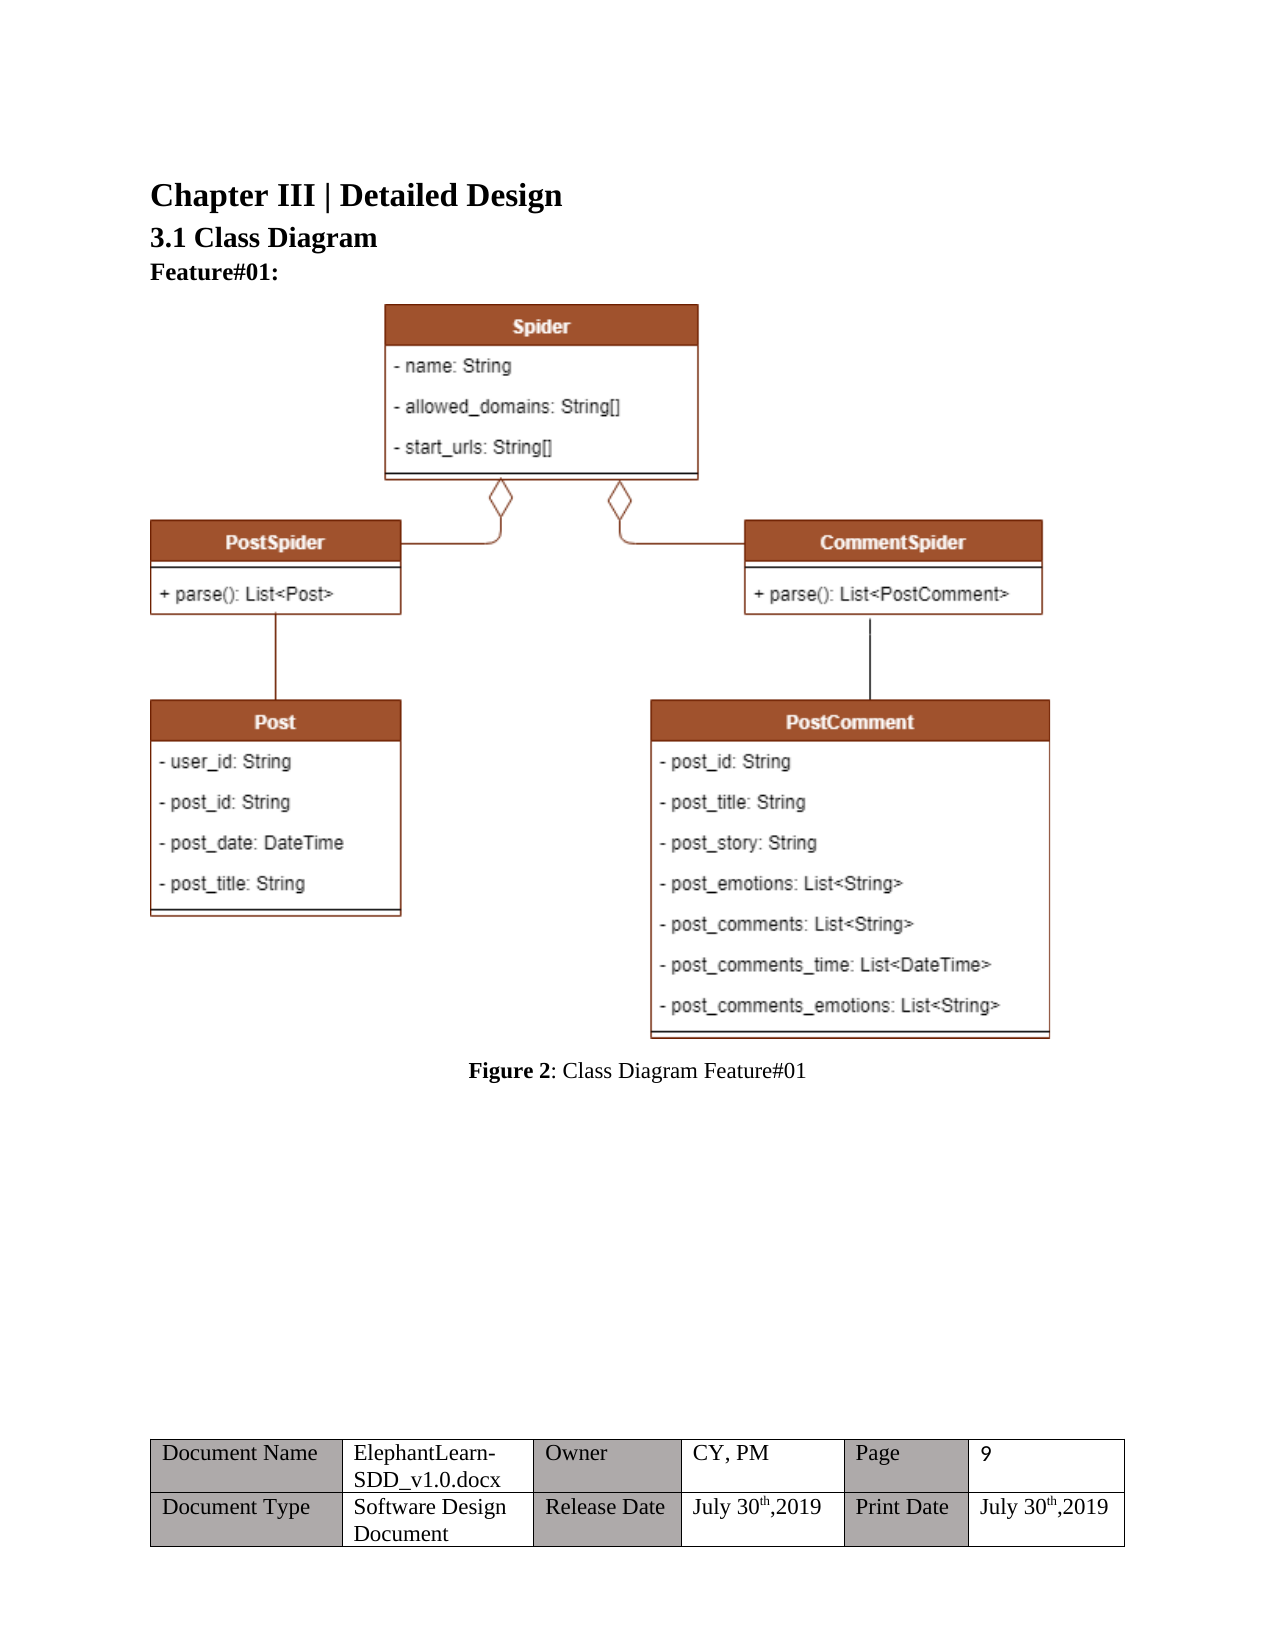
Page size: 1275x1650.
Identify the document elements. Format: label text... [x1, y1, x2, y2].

subtitle 3.1 Class Diagram [150, 221, 1125, 254]
text Figure 2: Class Diagram Feature#01 [150, 1058, 1125, 1084]
picture [150, 304, 1050, 1039]
text Feature#01: [150, 257, 1125, 285]
subtitle Chapter III | Detailed Design [150, 175, 1125, 213]
